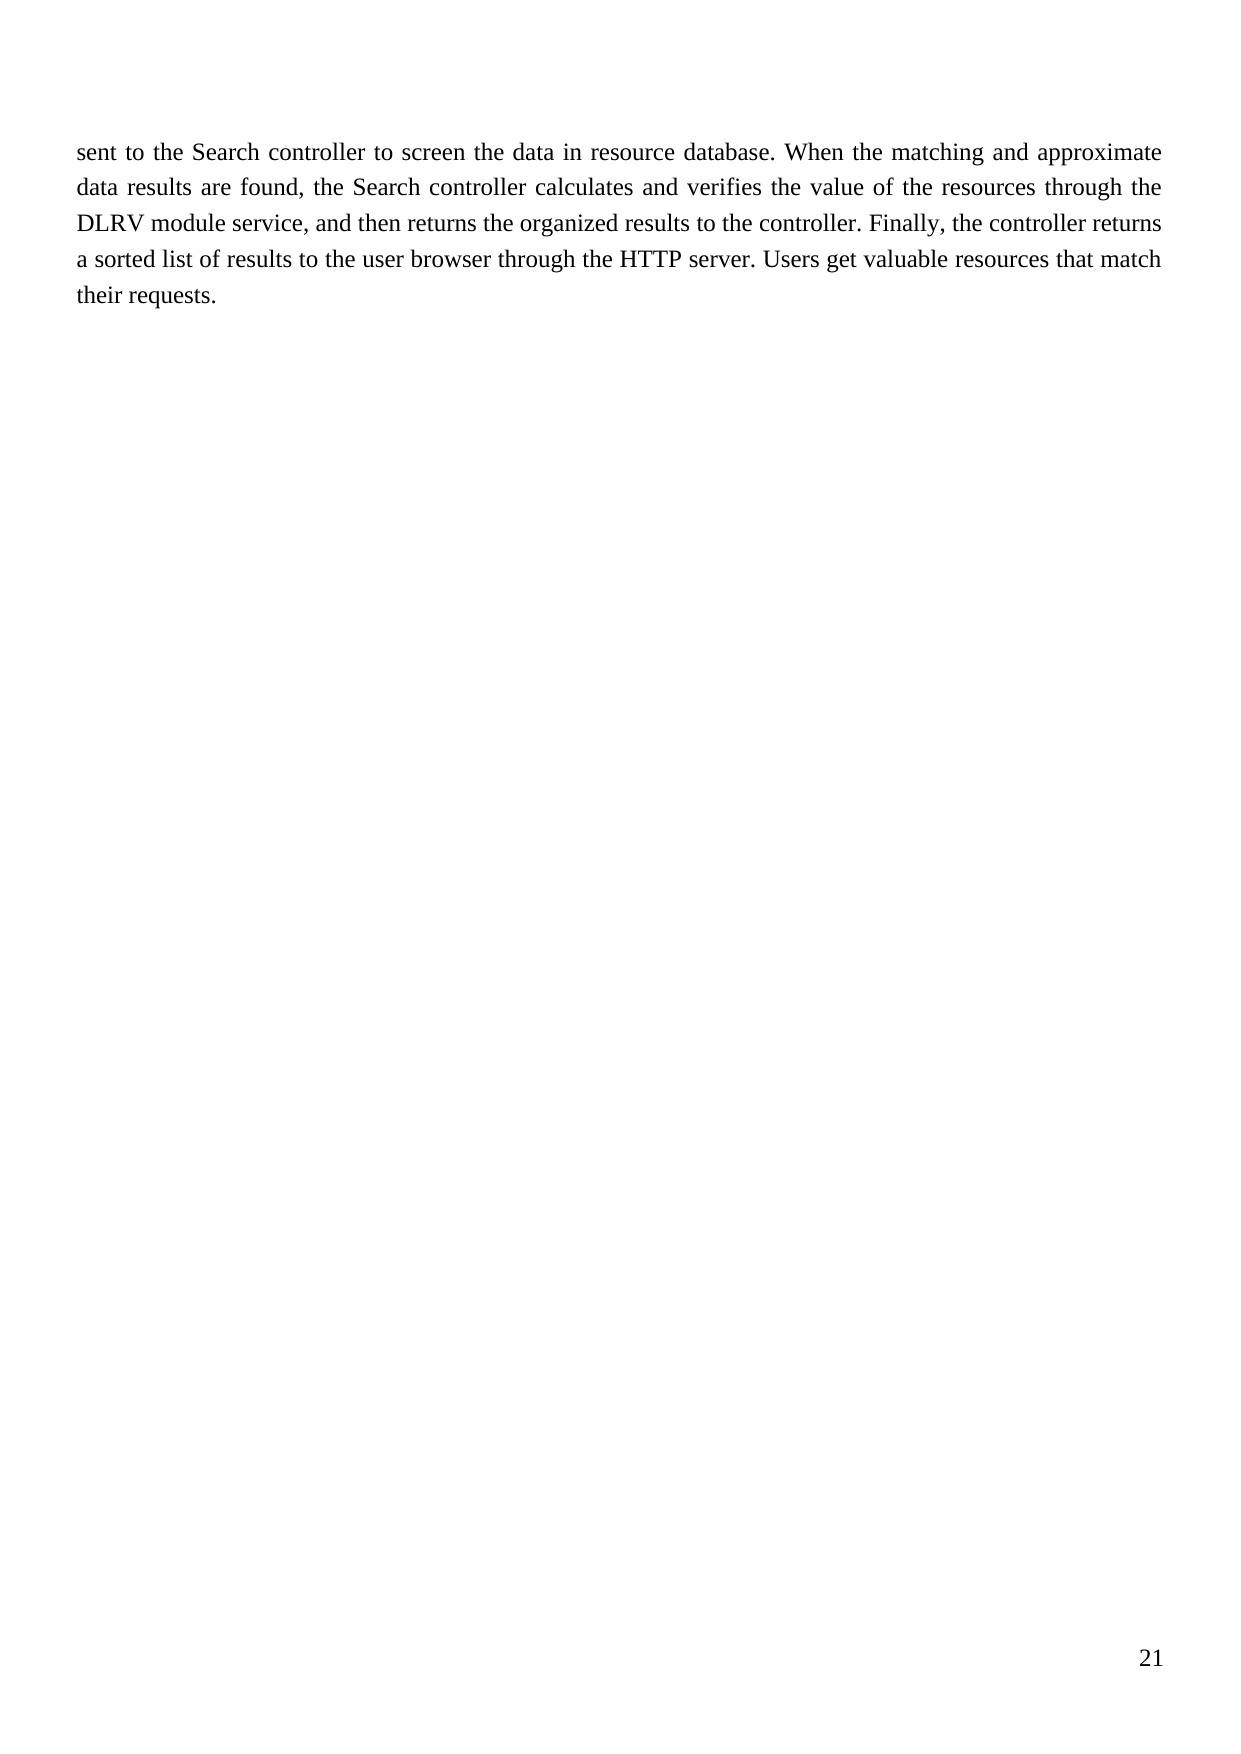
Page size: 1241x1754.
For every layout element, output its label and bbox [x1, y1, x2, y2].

text [76, 137, 1164, 309]
